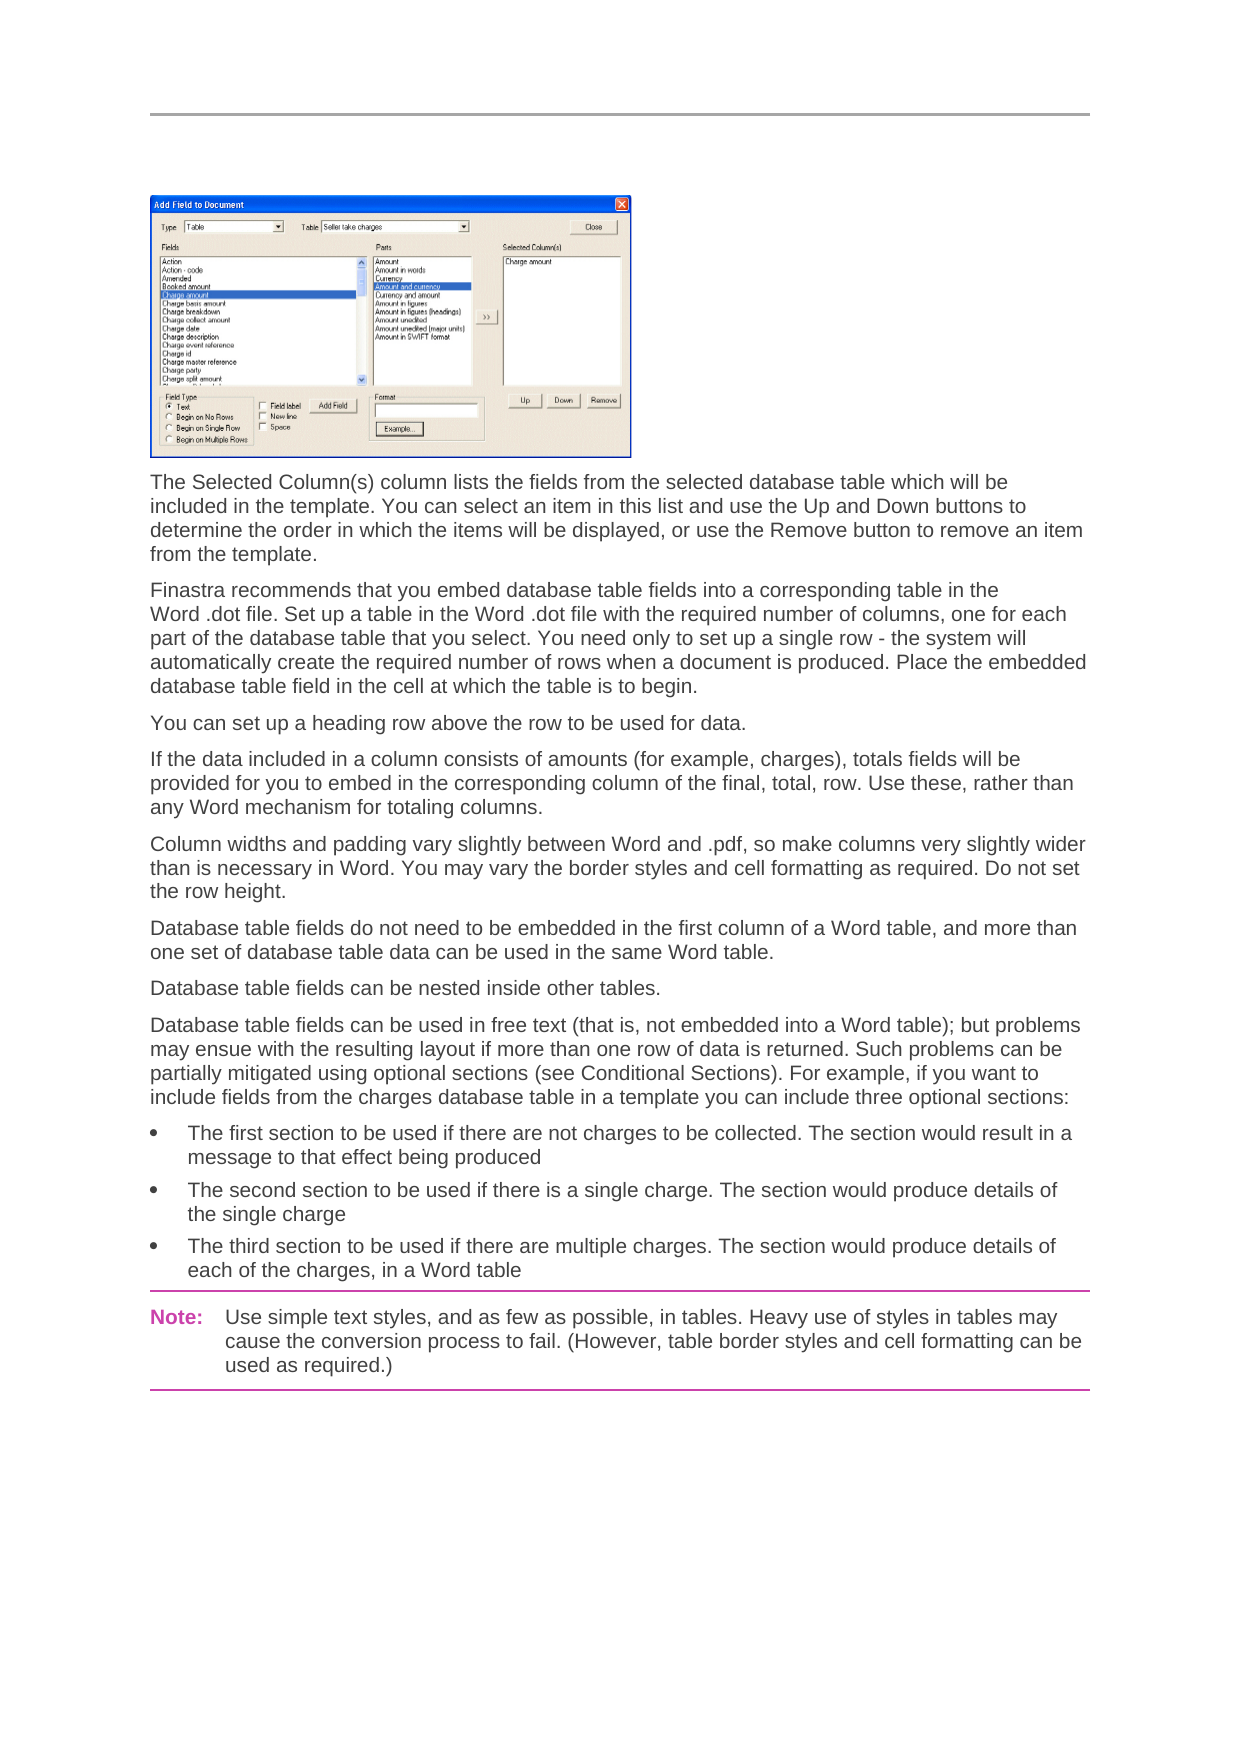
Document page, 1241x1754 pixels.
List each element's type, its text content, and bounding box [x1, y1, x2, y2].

text The first section to be used if there are not charges to be collected. The section would result in a message to that effect being produced [150, 1121, 1090, 1169]
text Use simple text styles, and as few as possible, in tables. Heavy use of styles in tables may cause the conversion process to fail. (However, table border styles and cell formatting can be used as required.) [150, 1292, 1090, 1389]
text You can set up a heading row above the row to be used for data. [150, 711, 1090, 734]
text Database table fields can be nested inside other tables. [150, 976, 1090, 1000]
text If the data included in a column consists of amounts (for example, charges), totals fields will be provided for you to embed in the corresponding column of the final, total, row. Use these, rather than any Word mechanism for totaling columns. [150, 747, 1090, 819]
text The Selected Column(s) column lists the fields from the selected database table which will be included in the template. You can select an item in this list and use the Up and Down buttons to determine the order in which the items will be displayed, or use the Remove button to remove an item from the template. [150, 470, 1090, 566]
text Database table fields can be used in free text (that is, not embedded into a Word table); but problems may ensue with the resulting layout if more than one row of data is returned. Such problems can be partially mitigated using optional sections (see Conditional Sections). For example, if you want to include fields from the charges database table in a template you can include three optional sections: [150, 1013, 1090, 1108]
text Database table fields do not need to be embedded in the first column of a Word table, and more than one set of database table data can be used in the same Word table. [150, 916, 1090, 964]
text Finastra recommends that you embed database table fields into a corresponding table in the Word .dot file. Set up a table in the Word .dot file with the required number of columns, one for each part of the database table that you select. You need only to set up a single row - the system will automatically create the required number of rows when a document is produced. Place the embedded database table field in the cell at which the table is to begin. [150, 578, 1090, 698]
picture [150, 195, 632, 458]
text The second section to be used if there is a single charge. The section would produce details of the single charge [150, 1177, 1090, 1225]
text The third section to be used if there are multiple charges. The section would produce details of each of the charges, in a Word table [150, 1234, 1090, 1282]
text Column widths and padding vary slightly between Word and .pdf, so make columns very slightly wider than is necessary in Word. You may vary the border styles and cell formatting as required. Do not set the row height. [150, 831, 1090, 903]
